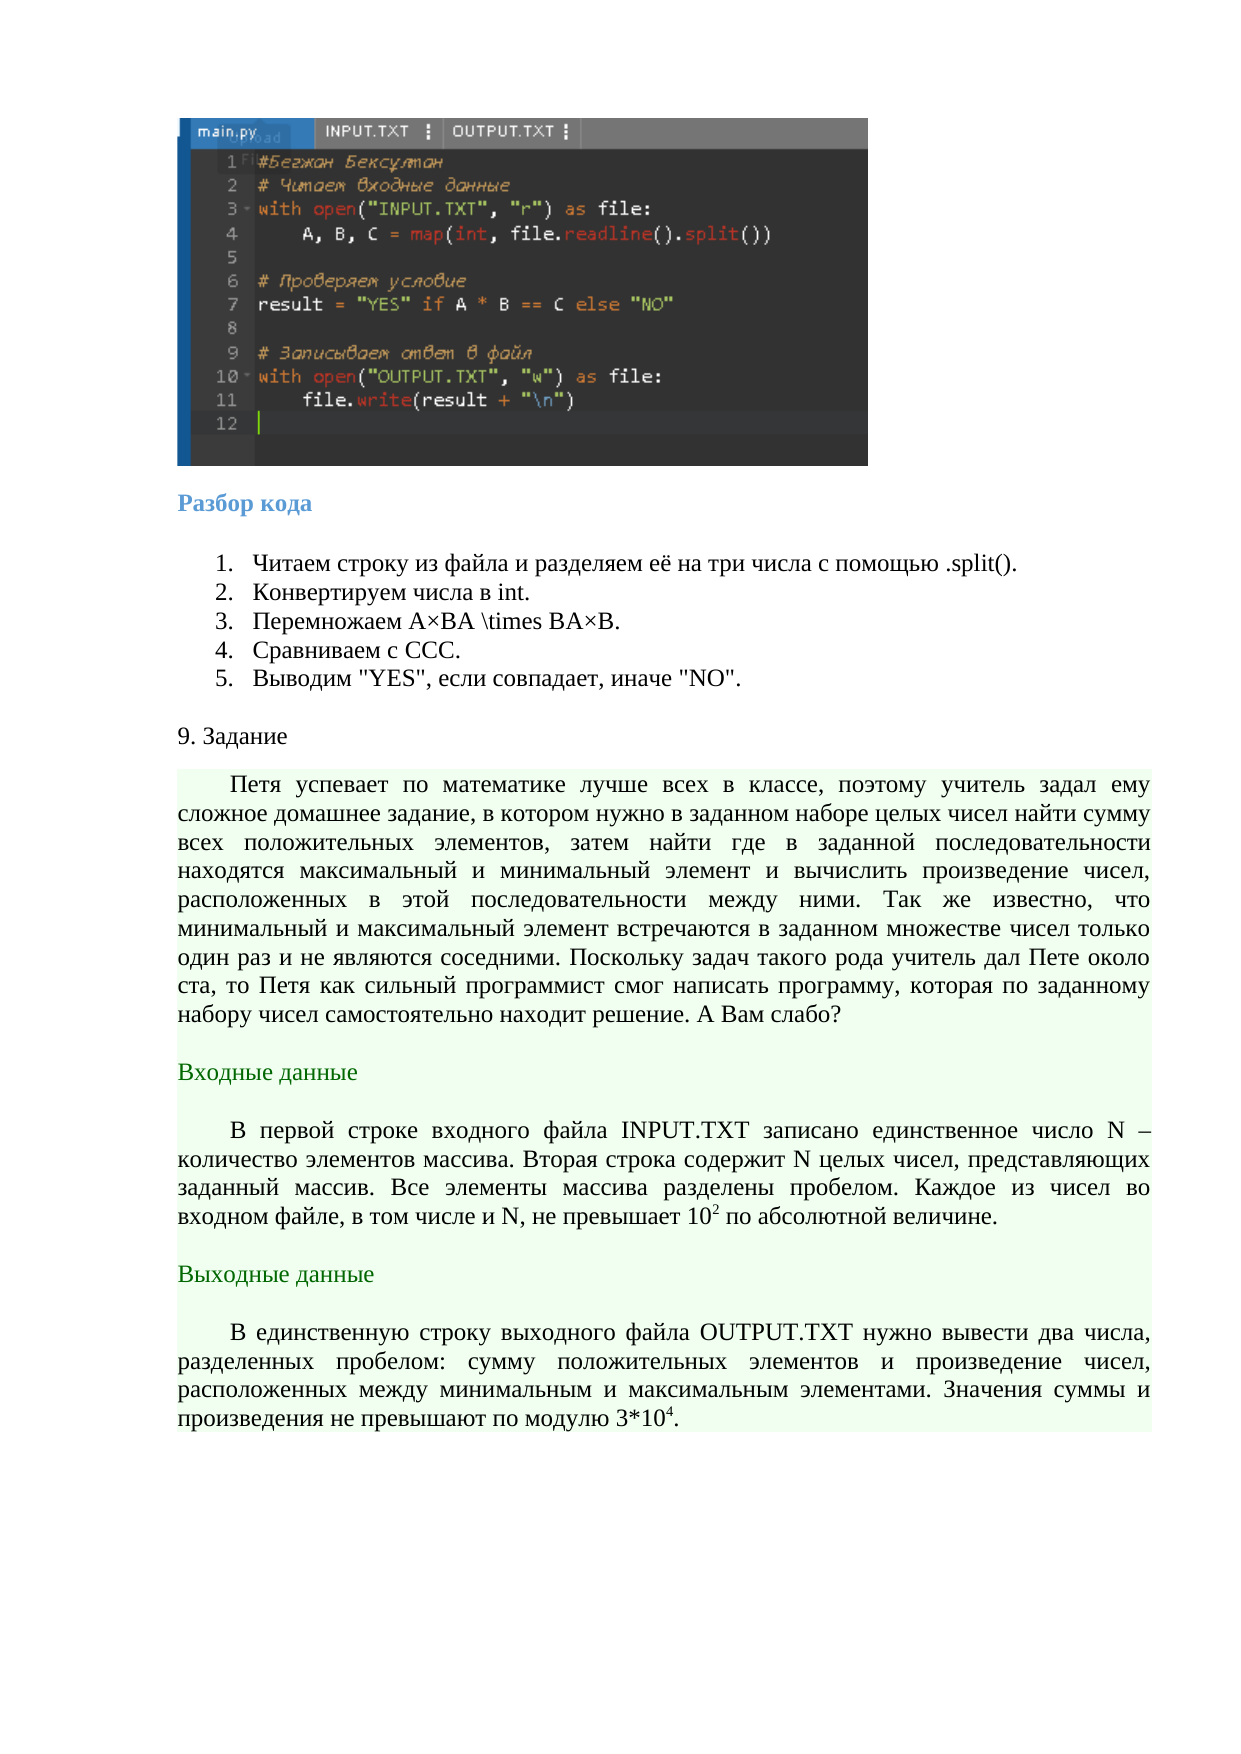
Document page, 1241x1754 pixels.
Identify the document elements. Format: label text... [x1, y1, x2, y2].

text В единственную строку выходного файла OUTPUT.TXT нужно вывести два числа, разделенных пробелом: сумму положительных элементов и произведение чисел, расположенных между минимальным и максимальным элементами. Значения суммы и произведения не превышают по модулю 3*104. [177, 1317, 1152, 1432]
list Читаем строку из файла и разделяем её на три числа с помощью .split(). [215, 548, 1152, 577]
subtitle Разбор кода [177, 488, 1152, 517]
list Перемножаем A×BA \times BA×B. [215, 606, 1152, 635]
subtitle Входные данные [177, 1057, 1152, 1086]
text Петя успевает по математике лучше всех в классе, поэтому учитель задал ему сложное домашнее задание, в котором нужно в заданном наборе целых чисел найти сумму всех положительных элементов, затем найти где в заданной последовательности находятся максимальный и минимальный элемент и вычислить произведение чисел, расположенных в этой последовательности между ними. Так же известно, что минимальный и максимальный элемент встречаются в заданном множестве чисел только один раз и не являются соседними. Поскольку задач такого рода учитель дал Пете около ста, то Петя как сильный программист смог написать программу, которая по заданному набору чисел самостоятельно находит решение. А Вам слабо? [177, 769, 1152, 1028]
text В первой строке входного файла INPUT.TXT записано единственное число N – количество элементов массива. Вторая строка содержит N целых чисел, представляющих заданный массив. Все элементы массива разделены пробелом. Каждое из чисел во входном файле, в том числе и N, не превышает 102 по абсолютной величине. [177, 1115, 1152, 1230]
text 9. Задание [177, 721, 1152, 750]
list Конвертируем числа в int. [215, 577, 1152, 606]
list Выводим "YES", если совпадает, иначе "NO". [215, 663, 1152, 692]
subtitle Выходные данные [177, 1259, 1152, 1288]
list Сравниваем с CCC. [215, 635, 1152, 663]
picture [177, 118, 868, 466]
